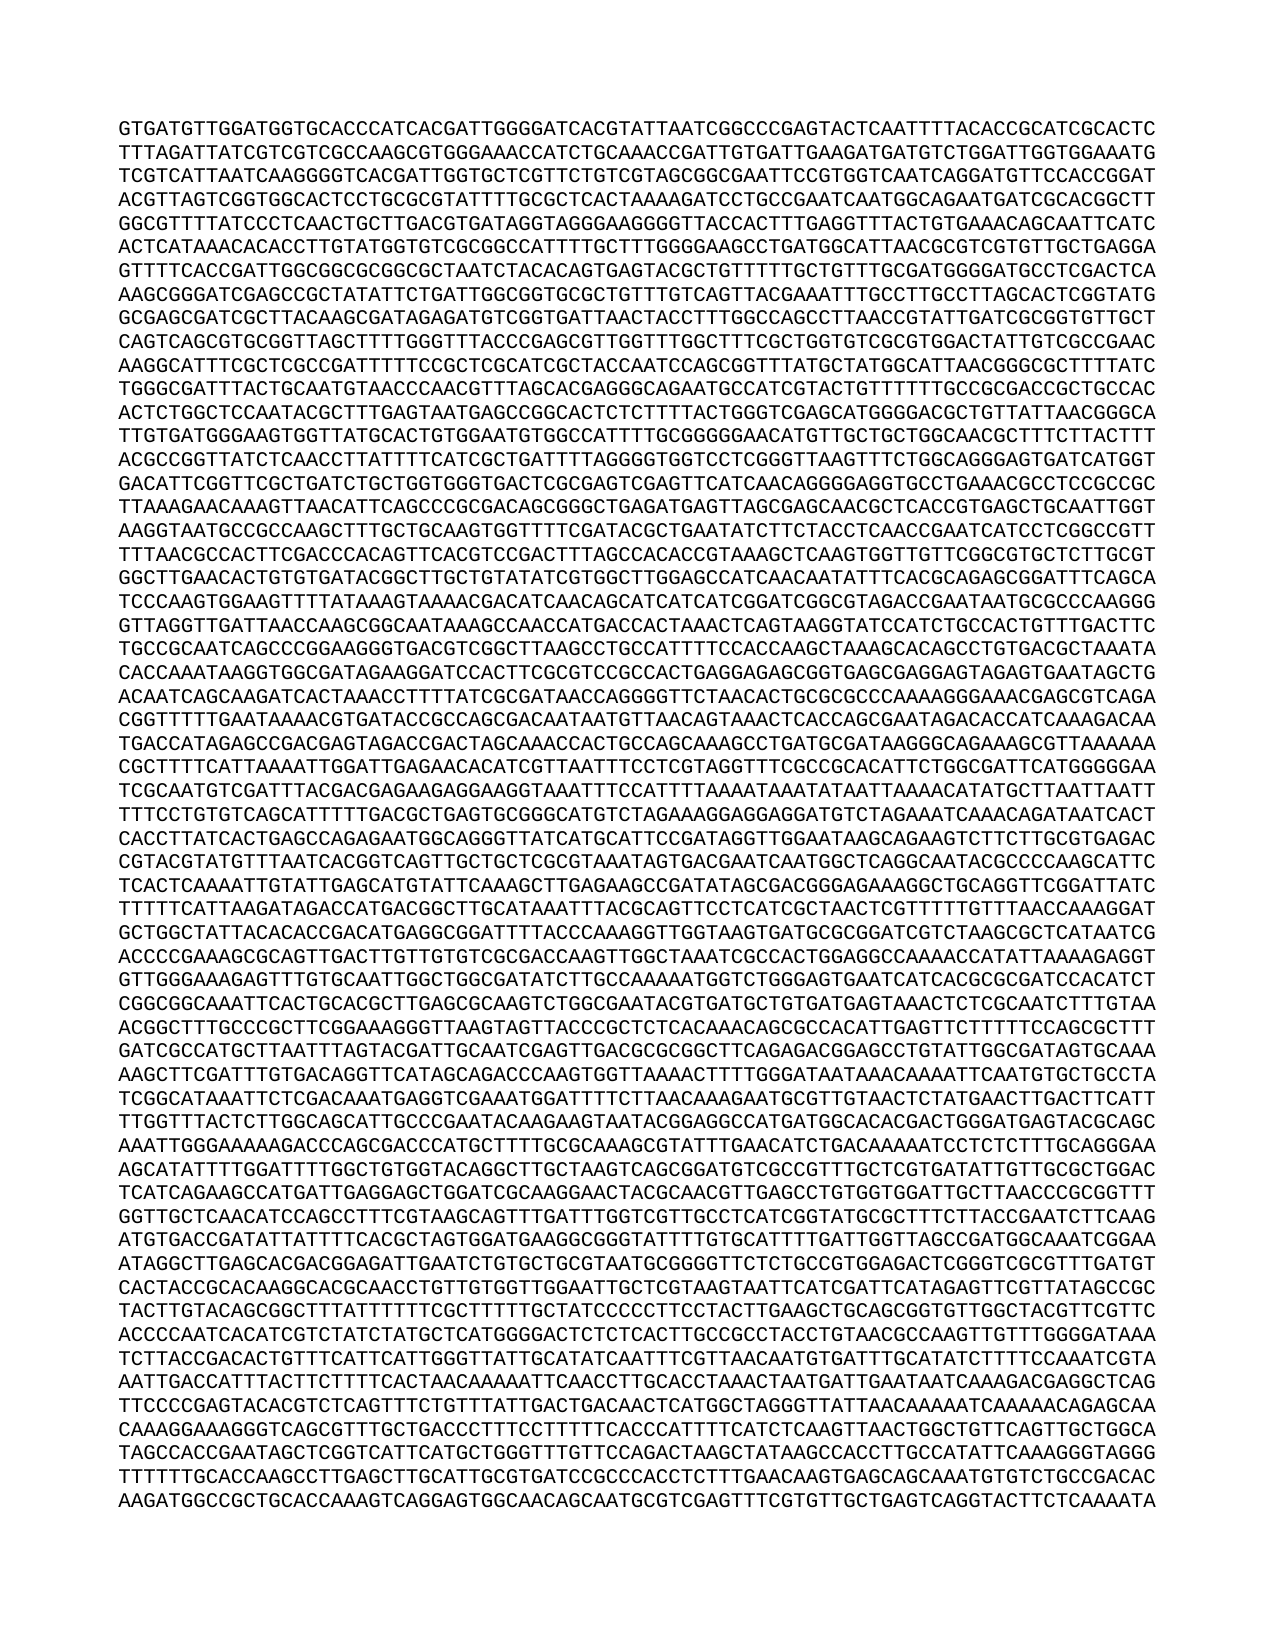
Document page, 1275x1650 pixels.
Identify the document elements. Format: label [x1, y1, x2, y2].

text [118, 118, 1157, 1513]
